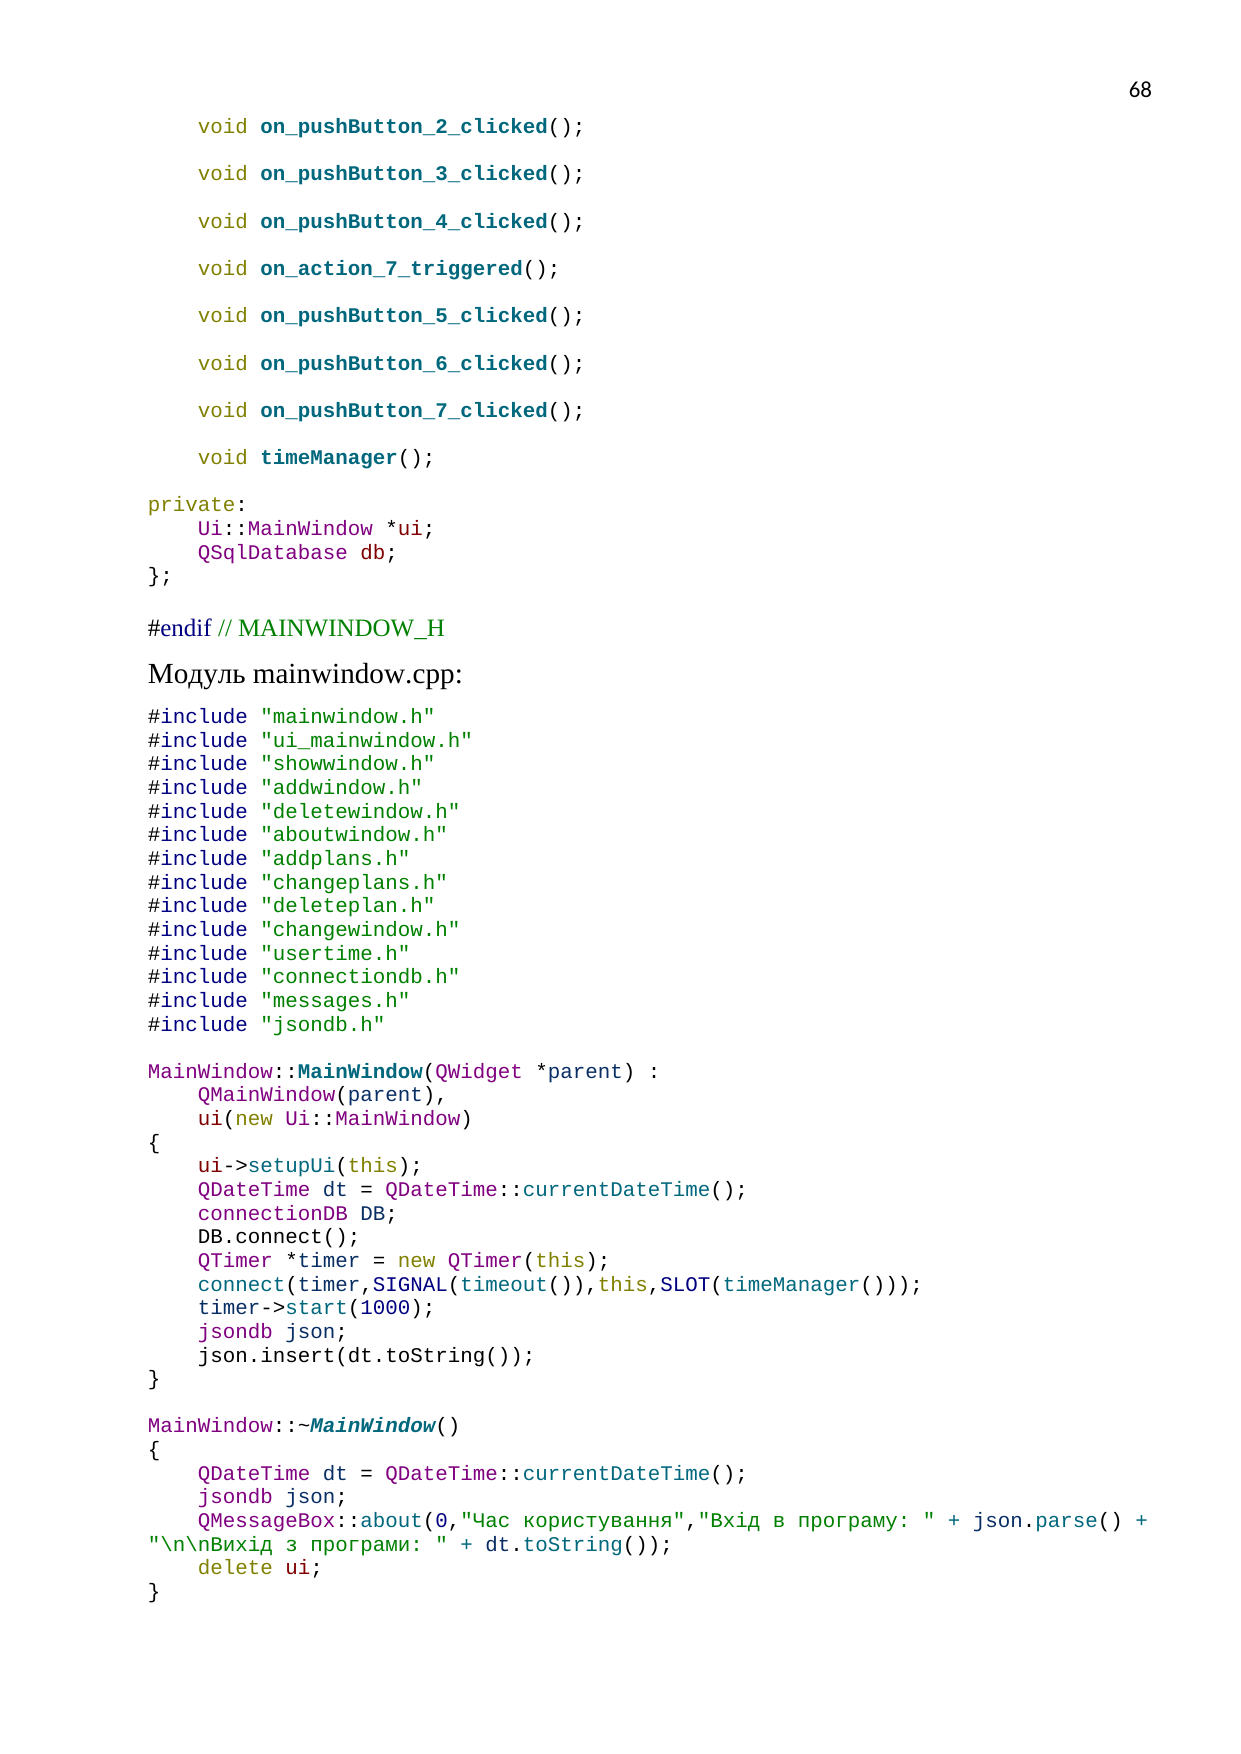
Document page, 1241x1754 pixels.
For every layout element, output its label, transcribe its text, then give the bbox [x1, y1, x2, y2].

text QDateTime dt = QDateTime::currentDateTime(); [148, 1463, 1152, 1486]
text void on_pushButton_4_clicked(); [148, 211, 1152, 234]
text QSqlDatabase db; [148, 542, 1152, 565]
text connect(timer,SIGNAL(timeout()),this,SLOT(timeManager())); [148, 1274, 1152, 1297]
text { [148, 1439, 1152, 1463]
text #include "showwindow.h" [148, 753, 1152, 777]
text connectionDB DB; [148, 1203, 1152, 1226]
text #include "aboutwindow.h" [148, 824, 1152, 848]
text } [148, 1368, 1152, 1392]
text #include "messages.h" [148, 990, 1152, 1013]
text QMainWindow(parent), [148, 1084, 1152, 1108]
text #include "deletewindow.h" [148, 801, 1152, 824]
text void on_pushButton_3_clicked(); [148, 163, 1152, 187]
text jsondb json; [148, 1321, 1152, 1344]
text #include "ui_mainwindow.h" [148, 730, 1152, 753]
text #include "addwindow.h" [148, 777, 1152, 801]
text ui(new Ui::MainWindow) [148, 1108, 1152, 1132]
text void on_pushButton_2_clicked(); [148, 116, 1152, 140]
text MainWindow::~MainWindow() [435, 1416, 1152, 1439]
text delete ui; [148, 1557, 1152, 1581]
text Модуль mainwindow.cpp: [148, 656, 1152, 689]
text #include "usertime.h" [148, 943, 1152, 966]
text #endif // MAINWINDOW_H [148, 613, 1152, 641]
text DB.connect(); [148, 1226, 1152, 1250]
text #include "changewindow.h" [148, 919, 1152, 943]
text private: [148, 494, 1152, 518]
text #include "deleteplan.h" [148, 895, 1152, 919]
text void on_action_7_triggered(); [148, 258, 1152, 282]
text void on_pushButton_6_clicked(); [148, 353, 1152, 376]
text MainWindow::MainWindow(QWidget *parent) : [423, 1061, 1152, 1084]
text }; [148, 565, 1152, 589]
text #include "jsondb.h" [148, 1013, 1152, 1037]
text MainWindow::~MainWindow() [148, 1416, 310, 1439]
text Ui::MainWindow *ui; [148, 518, 1152, 542]
text QMessageBox::about(0,"Час користування","Вхід в програму: " + json.parse() + "\n\nВихід з програми: " + dt.toString()); [148, 1510, 1152, 1557]
text QTimer *timer = new QTimer(this); [148, 1250, 1152, 1274]
text timer->start(1000); [148, 1297, 1152, 1321]
text #include "changeplans.h" [148, 872, 1152, 895]
text void on_pushButton_7_clicked(); [148, 400, 1152, 423]
text MainWindow::MainWindow(QWidget *parent) : [148, 1061, 298, 1084]
text void timeManager(); [148, 447, 1152, 471]
text #include "mainwindow.h" [148, 706, 1152, 730]
text json.insert(dt.toString()); [148, 1344, 1152, 1368]
text jsondb json; [148, 1486, 1152, 1510]
text #include "addplans.h" [148, 848, 1152, 872]
text QDateTime dt = QDateTime::currentDateTime(); [148, 1179, 1152, 1203]
text ui->setupUi(this); [148, 1155, 1152, 1179]
text void on_pushButton_5_clicked(); [148, 305, 1152, 329]
text } [148, 1581, 1152, 1605]
text { [148, 1132, 1152, 1155]
text #include "connectiondb.h" [148, 966, 1152, 990]
